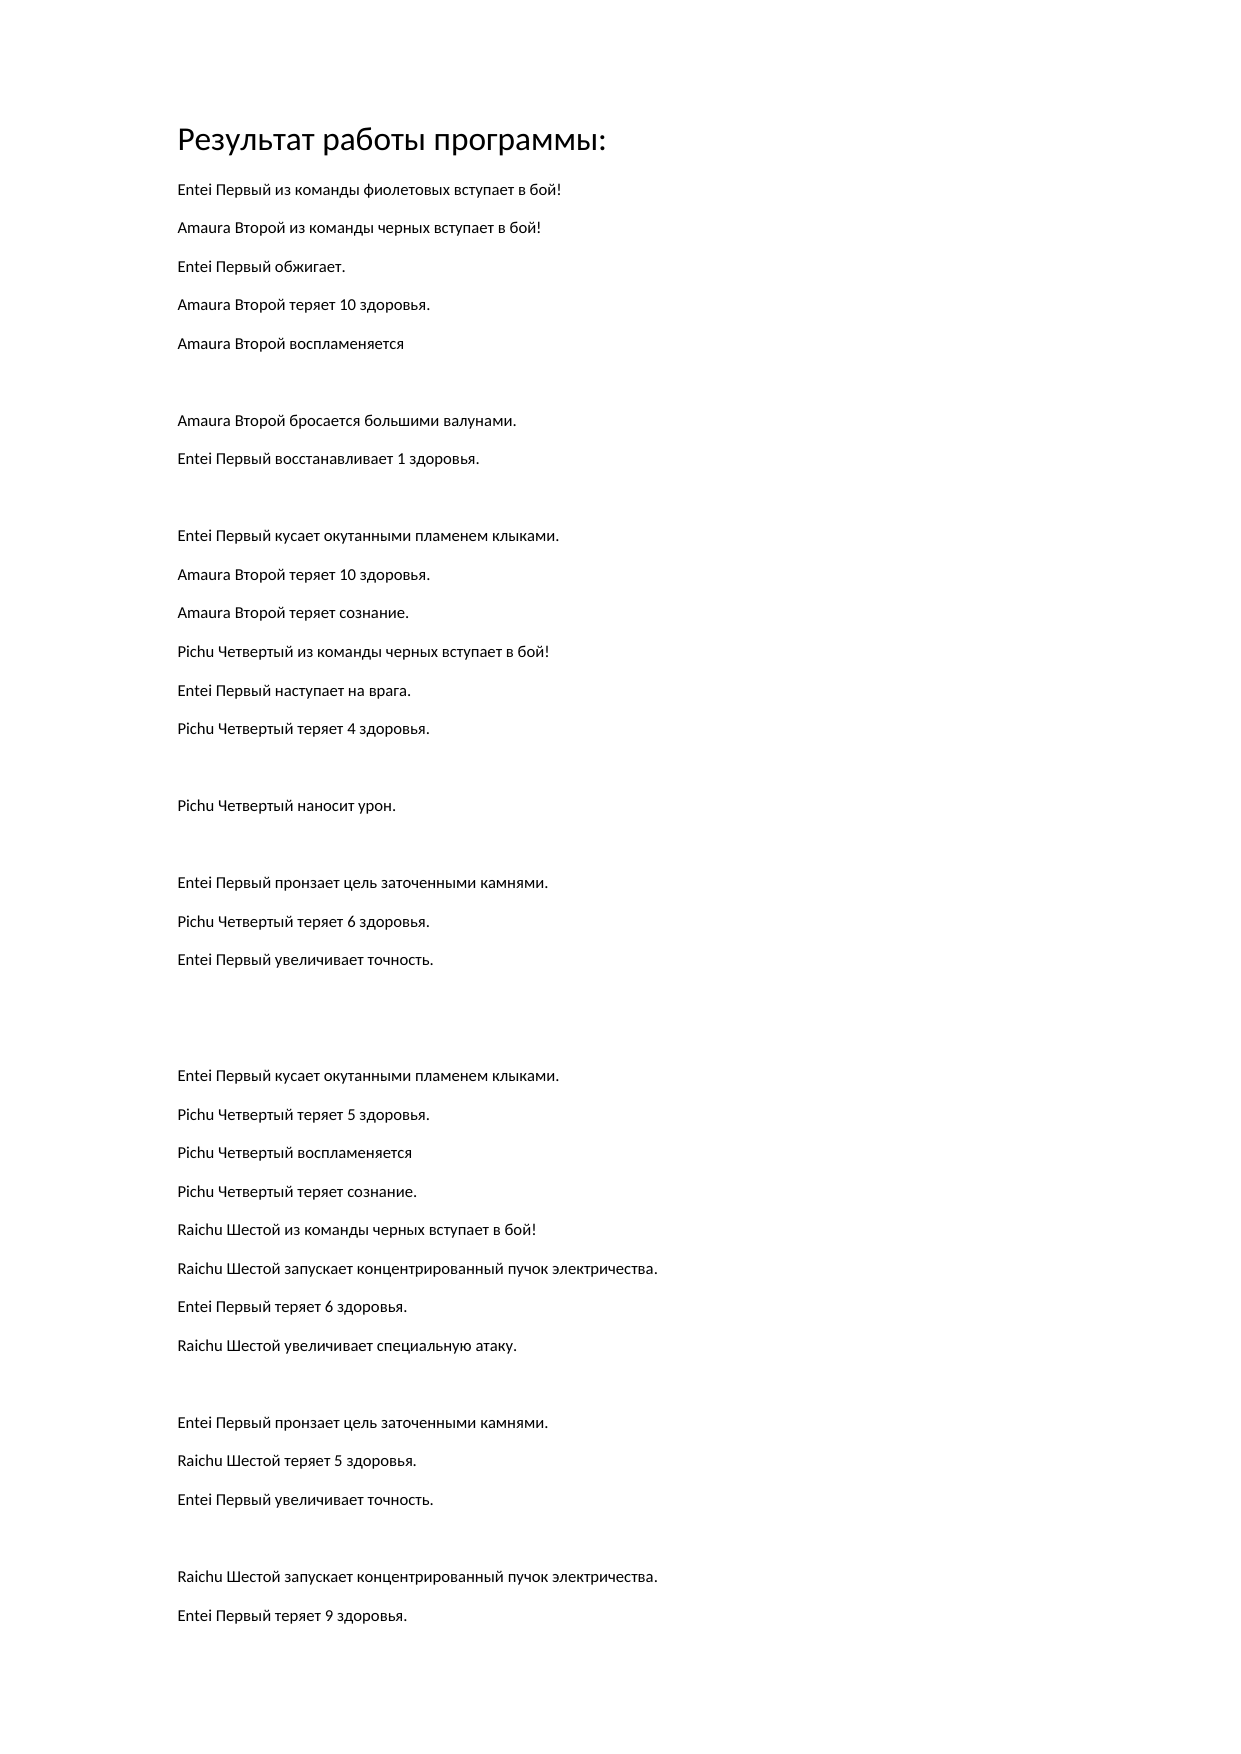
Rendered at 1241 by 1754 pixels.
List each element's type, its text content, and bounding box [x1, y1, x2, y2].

text Результат работы программы: [177, 118, 1152, 159]
text Entei Первый пронзает цель заточенными камнями. [177, 872, 1152, 893]
text Entei Первый обжигает. [177, 256, 1152, 276]
text Entei Первый из команды фиолетовых вступает в бой! [177, 179, 1152, 199]
text Pichu Четвертый из команды черных вступает в бой! [177, 641, 1152, 662]
text Pichu Четвертый теряет сознание. [177, 1181, 1152, 1201]
text Amaura Второй бросается большими валунами. [177, 410, 1152, 430]
text Raichu Шестой теряет 5 здоровья. [177, 1451, 1152, 1471]
text Entei Первый пронзает цель заточенными камнями. [177, 1412, 1152, 1432]
text Pichu Четвертый теряет 4 здоровья. [177, 718, 1152, 739]
text Amaura Второй теряет 10 здоровья. [177, 294, 1152, 315]
text Entei Первый наступает на врага. [177, 680, 1152, 700]
text Entei Первый увеличивает точность. [177, 949, 1152, 970]
text Amaura Второй воспламеняется [177, 333, 1152, 353]
text Raichu Шестой запускает концентрированный пучок электричества. [177, 1258, 1152, 1278]
text Amaura Второй теряет 10 здоровья. [177, 564, 1152, 584]
text Amaura Второй из команды черных вступает в бой! [177, 217, 1152, 238]
text Pichu Четвертый воспламеняется [177, 1142, 1152, 1163]
text Raichu Шестой из команды черных вступает в бой! [177, 1219, 1152, 1240]
text Pichu Четвертый теряет 5 здоровья. [177, 1104, 1152, 1124]
text Entei Первый кусает окутанными пламенем клыками. [177, 526, 1152, 546]
text Entei Первый восстанавливает 1 здоровья. [177, 448, 1152, 469]
text Entei Первый увеличивает точность. [177, 1489, 1152, 1509]
text Pichu Четвертый теряет 6 здоровья. [177, 911, 1152, 931]
text Amaura Второй теряет сознание. [177, 603, 1152, 623]
text Raichu Шестой запускает концентрированный пучок электричества. [177, 1566, 1152, 1587]
text Pichu Четвертый наносит урон. [177, 795, 1152, 816]
text Entei Первый теряет 9 здоровья. [177, 1605, 1152, 1625]
text Entei Первый кусает окутанными пламенем клыками. [177, 1065, 1152, 1086]
text Raichu Шестой увеличивает специальную атаку. [177, 1335, 1152, 1355]
text Entei Первый теряет 6 здоровья. [177, 1296, 1152, 1317]
